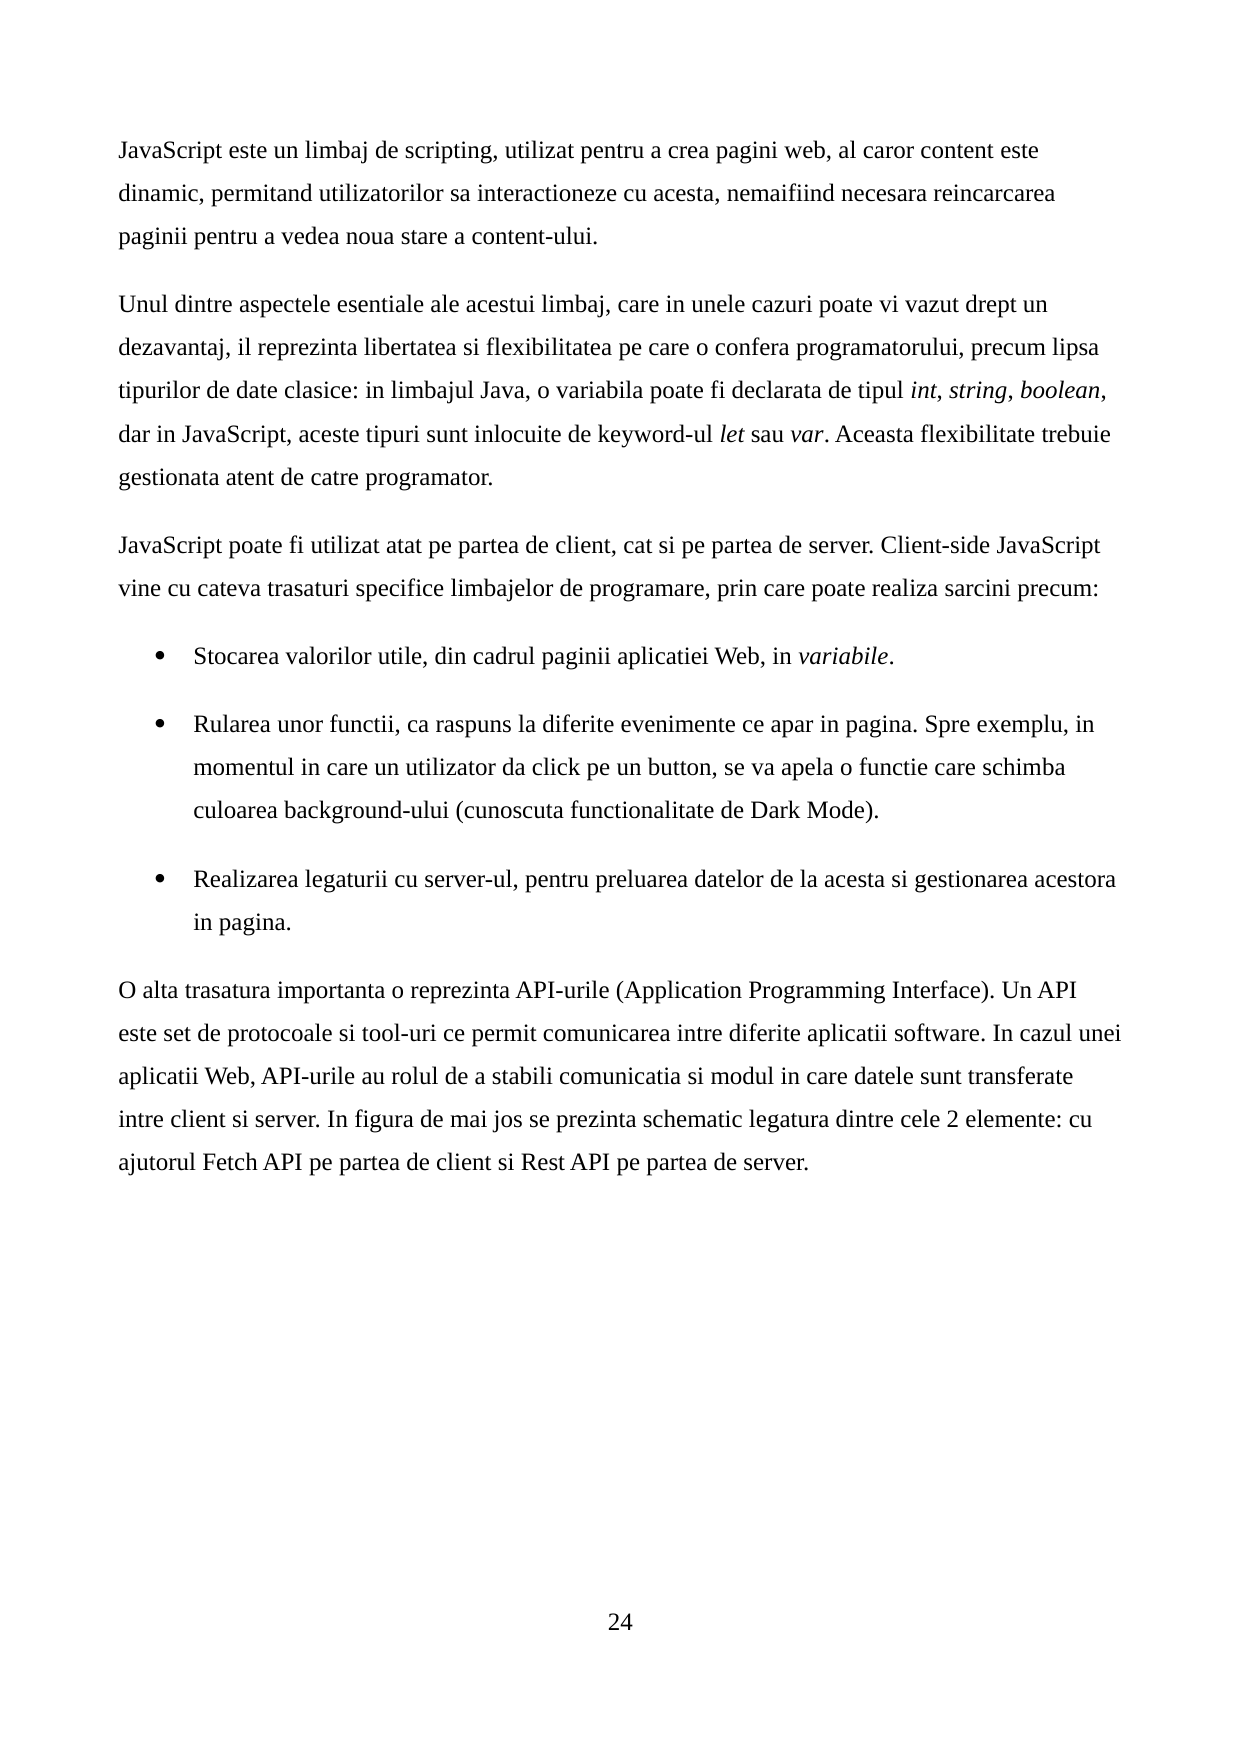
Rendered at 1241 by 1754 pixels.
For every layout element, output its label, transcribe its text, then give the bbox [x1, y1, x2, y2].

subtitle Rularea unor functii, ca raspuns la diferite evenimente ce apar in pagina. Spre exemplu, in momentul in care un utilizator da click pe un button, se va apela o functie care schimba culoarea background-ului (cunoscuta functionalitate de Dark Mode). [156, 709, 1122, 824]
subtitle Unul dintre aspectele esentiale ale acestui limbaj, care in unele cazuri poate vi vazut drept un dezavantaj, il reprezinta libertatea si flexibilitatea pe care o confera programatorului, precum lipsa tipurilor de date clasice: in limbajul Java, o variabila poate fi declarata de tipul int, string, boolean, dar in JavaScript, aceste tipuri sunt inlocuite de keyword-ul let sau var. Aceasta flexibilitate trebuie gestionata atent de catre programator. [118, 289, 1122, 491]
subtitle JavaScript este un limbaj de scripting, utilizat pentru a crea pagini web, al caror content este dinamic, permitand utilizatorilor sa interactioneze cu acesta, nemaifiind necesara reincarcarea paginii pentru a vedea noua stare a content-ului. [118, 135, 1122, 250]
subtitle Realizarea legaturii cu server-ul, pentru preluarea datelor de la acesta si gestionarea acestora in pagina. [156, 864, 1122, 936]
subtitle Stocarea valorilor utile, din cadrul paginii aplicatiei Web, in variabile. [156, 641, 1122, 670]
subtitle JavaScript poate fi utilizat atat pe partea de client, cat si pe partea de server. Client-side JavaScript vine cu cateva trasaturi specifice limbajelor de programare, prin care poate realiza sarcini precum: [118, 530, 1122, 602]
subtitle O alta trasatura importanta o reprezinta API-urile (Application Programming Interface). Un API este set de protocoale si tool-uri ce permit comunicarea intre diferite aplicatii software. In cazul unei aplicatii Web, API-urile au rolul de a stabili comunicatia si modul in care datele sunt transferate intre client si server. In figura de mai jos se prezinta schematic legatura dintre cele 2 elemente: cu ajutorul Fetch API pe partea de client si Rest API pe partea de server. [118, 975, 1122, 1176]
